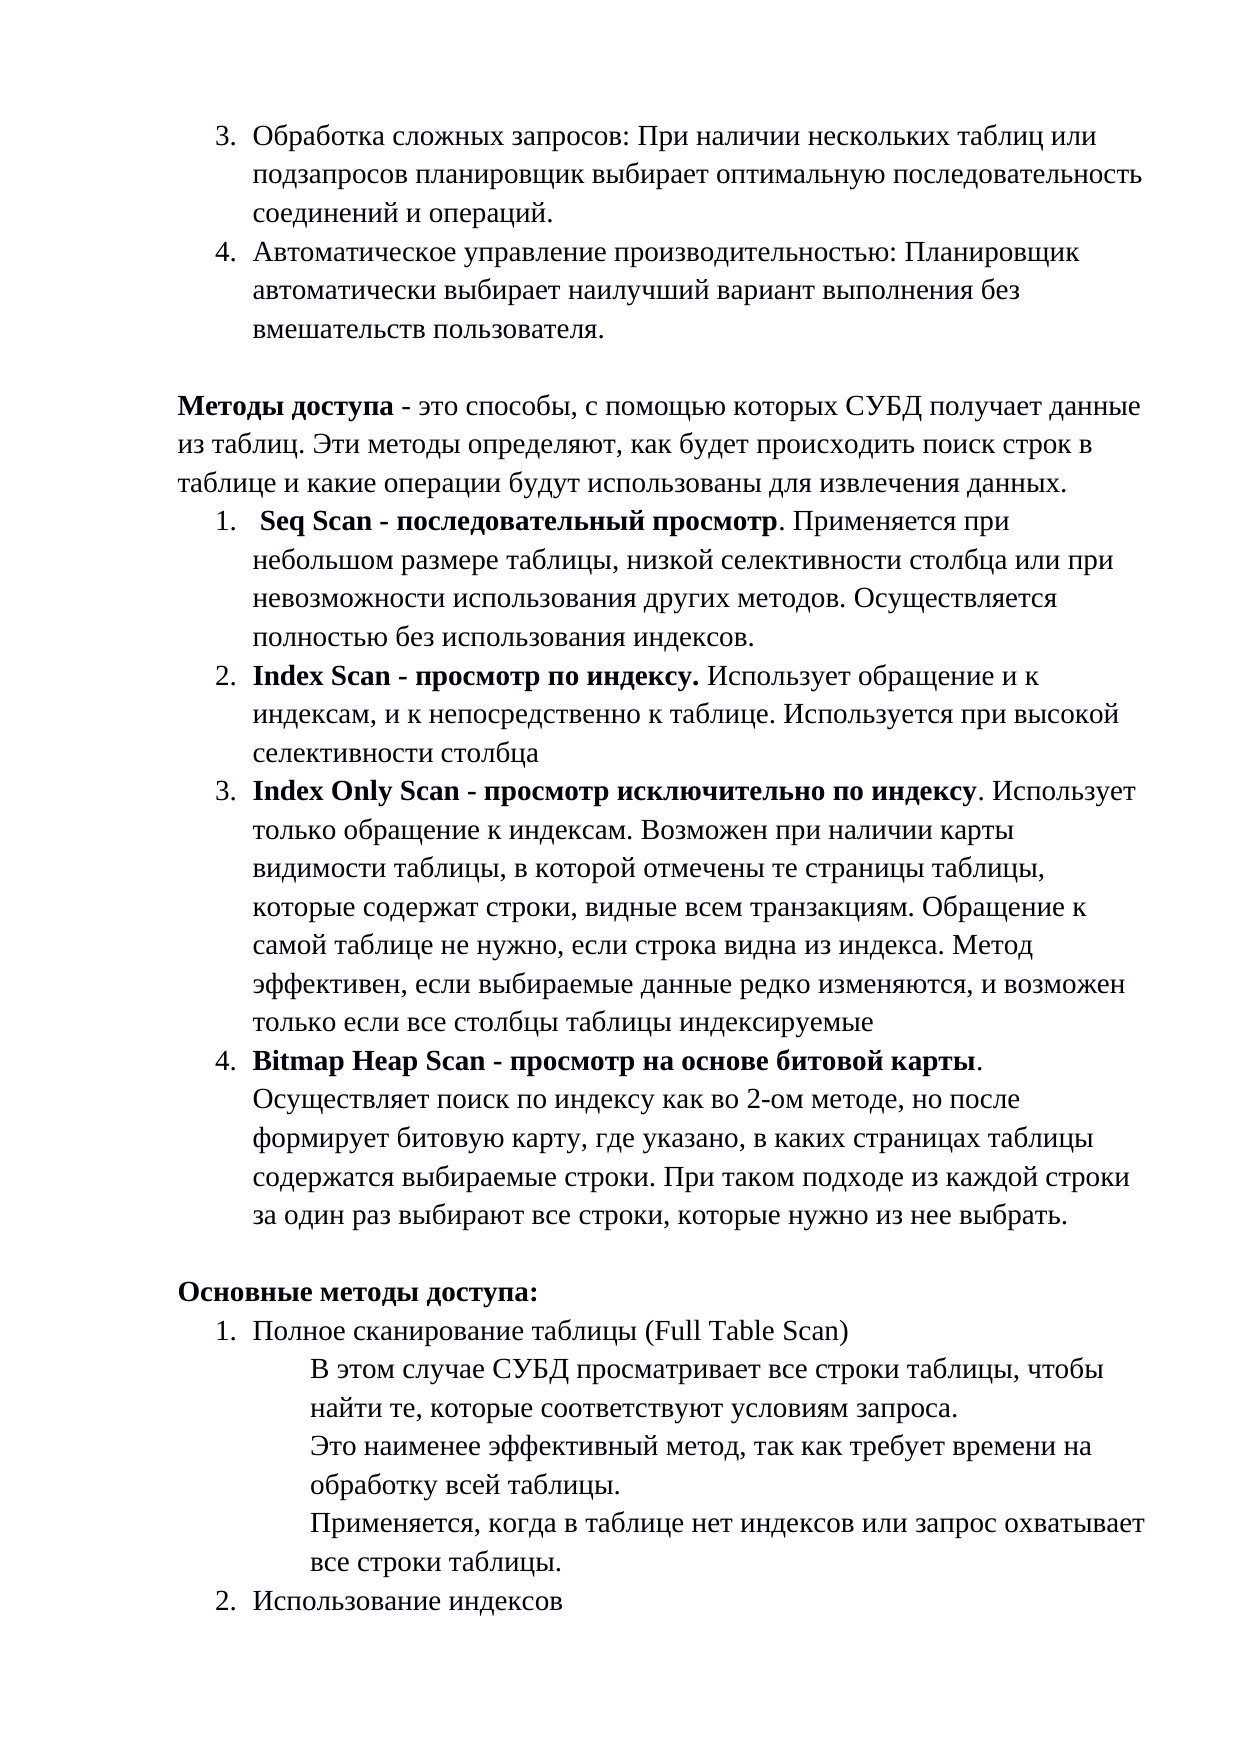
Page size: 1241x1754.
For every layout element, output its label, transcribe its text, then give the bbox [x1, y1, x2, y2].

list Полное сканирование таблицы (Full Table Scan) [215, 1313, 1152, 1346]
text Основные методы доступа: [177, 1274, 1152, 1308]
text Методы доступа - это способы, с помощью которых СУБД получает данные из таблиц. Эти методы определяют, как будет происходить поиск строк в таблице и какие операции будут использованы для извлечения данных. [177, 388, 1152, 498]
text Применяется, когда в таблице нет индексов или запрос охватывает все строки таблицы. [310, 1506, 1152, 1578]
list Использование индексов [215, 1583, 1152, 1616]
list Index Only Scan - просмотр исключительно по индексу. Использует только обращение к индексам. Возможен при наличии карты видимости таблицы, в которой отмечены те страницы таблицы, которые содержат строки, видные всем транзакциям. Обращение к самой таблице не нужно, если строка видна из индекса. Метод эффективен, если выбираемые данные редко изменяются, и возможен только если все столбцы таблицы индексируемые [215, 773, 1152, 1038]
list Bitmap Heap Scan - просмотр на основе битовой карты. Осуществляет поиск по индексу как во 2-ом методе, но после формирует битовую карту, где указано, в каких страницах таблицы содержатся выбираемые строки. При таком подходе из каждой строки за один раз выбирают все строки, которые нужно из нее выбрать. [215, 1043, 1152, 1231]
list Автоматическое управление производительностью: Планировщик автоматически выбирает наилучший вариант выполнения без вмешательств пользователя. [215, 234, 1152, 344]
text Это наименее эффективный метод, так как требует времени на обработку всей таблицы. [310, 1428, 1152, 1501]
list Обработка сложных запросов: При наличии нескольких таблиц или подзапросов планировщик выбирает оптимальную последовательность соединений и операций. [215, 118, 1152, 229]
list Seq Scan - последовательный просмотр. Применяется при небольшом размере таблицы, низкой селективности столбца или при невозможности использования других методов. Осуществляется полностью без использования индексов. [215, 503, 1152, 653]
list Index Scan - просмотр по индексу. Использует обращение и к индексам, и к непосредственно к таблице. Используется при высокой селективности столбца [215, 658, 1152, 768]
text В этом случае СУБД просматривает все строки таблицы, чтобы найти те, которые соответствуют условиям запроса. [310, 1351, 1152, 1423]
